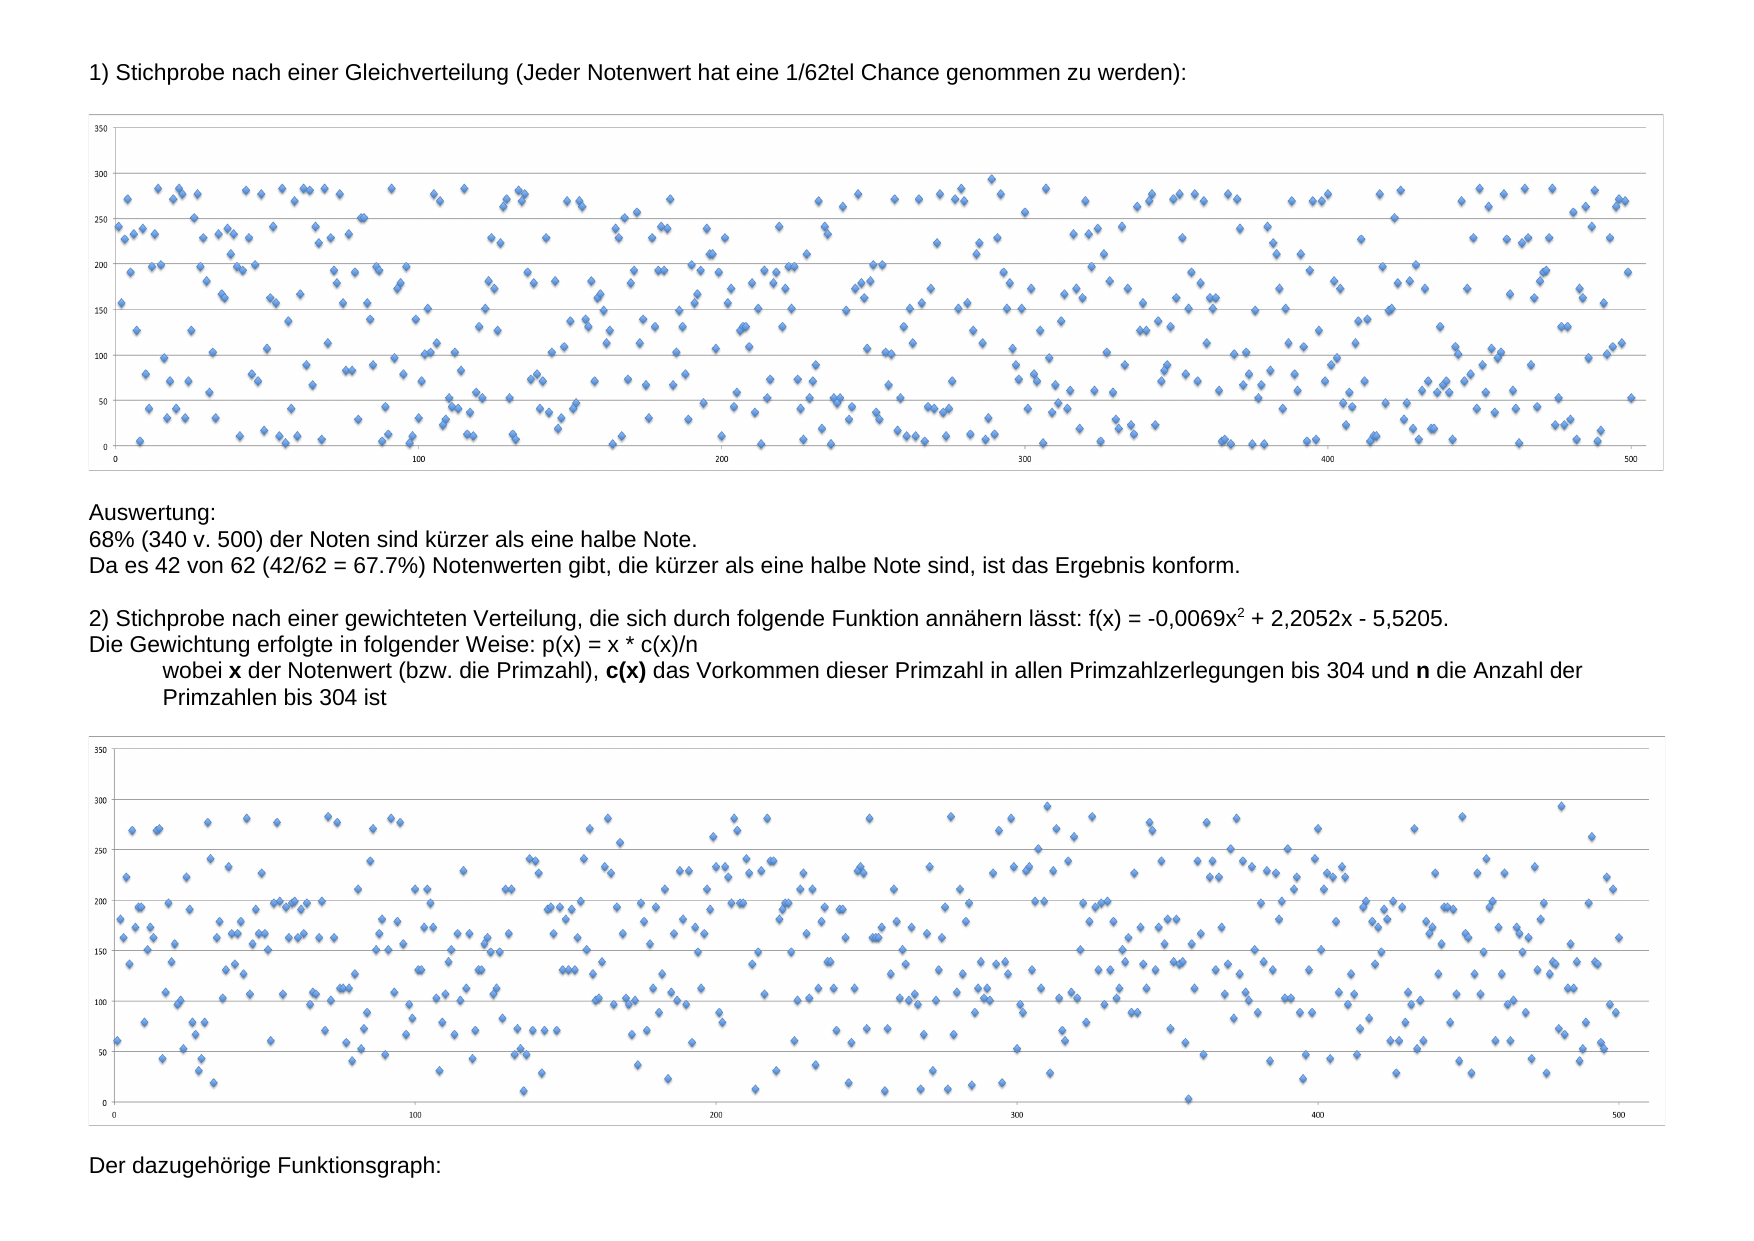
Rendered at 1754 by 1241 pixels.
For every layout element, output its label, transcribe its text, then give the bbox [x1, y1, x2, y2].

picture [88, 114, 1664, 471]
text 68% (340 v. 500) der Noten sind kürzer als eine halbe Note. [89, 526, 1665, 552]
text 1) Stichprobe nach einer Gleichverteilung (Jeder Notenwert hat eine 1/62tel Chance genommen zu werden): [89, 59, 1665, 85]
text Auswertung: [89, 499, 1665, 526]
text Der dazugehörige Funktionsgraph: [89, 1152, 1665, 1179]
text wobei x der Notenwert (bzw. die Primzahl), c(x) das Vorkommen dieser Primzahl in allen Primzahlzerlegungen bis 304 und n die Anzahl der Primzahlen bis 304 ist [162, 657, 1665, 710]
picture [88, 736, 1666, 1126]
text Da es 42 von 62 (42/62 = 67.7%) Notenwerten gibt, die kürzer als eine halbe Note sind, ist das Ergebnis konform. [89, 552, 1665, 578]
text Die Gewichtung erfolgte in folgender Weise: p(x) = x * c(x)/n [89, 631, 1665, 657]
text 2) Stichprobe nach einer gewichteten Verteilung, die sich durch folgende Funktion annähern lässt: f(x) = -0,0069x2 + 2,2052x - 5,5205. [89, 604, 1665, 631]
